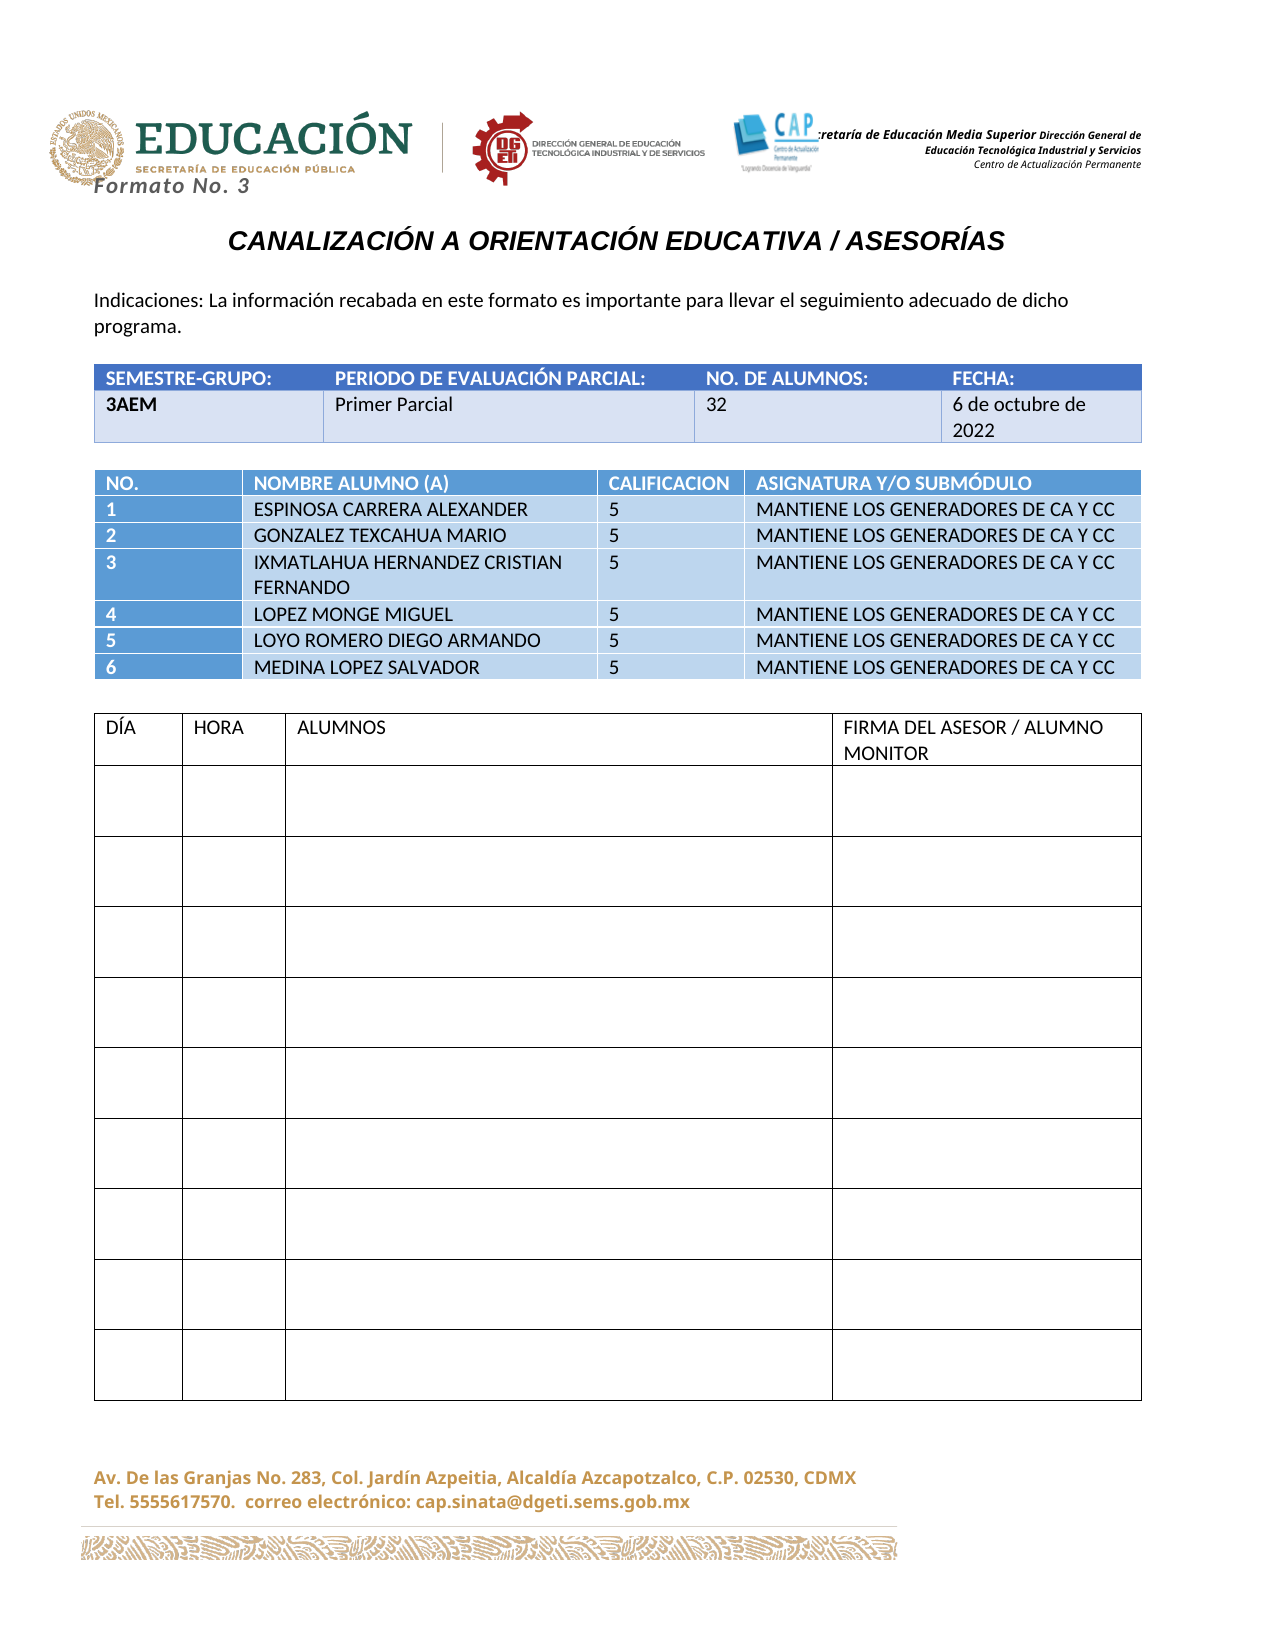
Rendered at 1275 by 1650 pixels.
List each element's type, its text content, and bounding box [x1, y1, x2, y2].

table_cell [286, 907, 832, 977]
table_cell [833, 1330, 1141, 1400]
table_cell [286, 766, 832, 836]
table_cell [833, 978, 1141, 1047]
table_cell [286, 1119, 832, 1188]
table_cell [833, 837, 1141, 906]
table_cell 1 [95, 496, 242, 522]
table_cell [95, 1260, 182, 1329]
table_cell [95, 837, 182, 906]
table_cell MEDINA LOPEZ SALVADOR [243, 654, 597, 679]
table_cell 5 [598, 549, 744, 600]
table_cell [833, 907, 1141, 977]
table_header FIRMA DEL ASESOR / ALUMNO MONITOR [833, 714, 1141, 765]
picture [49, 1516, 915, 1588]
table_cell [95, 1330, 182, 1400]
table_cell 32 [695, 391, 941, 442]
table_cell 2 [95, 523, 242, 548]
table_cell MANTIENE LOS GENERADORES DE CA Y CC [745, 628, 1141, 653]
table_header FECHA: [942, 365, 1141, 390]
table_cell MANTIENE LOS GENERADORES DE CA Y CC [745, 496, 1141, 522]
table_header ASIGNATURA Y/O SUBMÓDULO [745, 470, 1141, 495]
table_header CALIFICACION [598, 470, 744, 495]
table_cell [183, 1119, 285, 1188]
table_cell [95, 1189, 182, 1259]
table_cell 5 [598, 523, 744, 548]
table_header ALUMNOS [286, 714, 832, 765]
table_cell [286, 1260, 832, 1329]
table_cell [183, 1189, 285, 1259]
table_cell [286, 837, 832, 906]
table_cell MANTIENE LOS GENERADORES DE CA Y CC [745, 523, 1141, 548]
table_cell [286, 1330, 832, 1400]
table_cell 3 [95, 549, 242, 600]
table_cell 5 [598, 601, 744, 626]
table_cell [95, 766, 182, 836]
table_cell [183, 766, 285, 836]
table_header DÍA [95, 714, 182, 765]
text Indicaciones: La información recabada en este formato es importante para llevar el seguimiento adecuado de dicho programa. [94, 288, 1142, 338]
table_header SEMESTRE-GRUPO: [95, 365, 323, 390]
table_cell [286, 1189, 832, 1259]
table_cell [183, 1260, 285, 1329]
table_cell [833, 1260, 1141, 1329]
table_cell [95, 978, 182, 1047]
table_cell [833, 766, 1141, 836]
table_cell [183, 1048, 285, 1118]
table_header HORA [183, 714, 285, 765]
table_cell 5 [598, 654, 744, 679]
subtitle CANALIZACIÓN A ORIENTACIÓN EDUCATIVA / ASESORÍAS [94, 225, 1142, 256]
table_cell [183, 1330, 285, 1400]
table_cell Primer Parcial [324, 391, 694, 442]
table_cell ESPINOSA CARRERA ALEXANDER [243, 496, 597, 522]
table_header NO. DE ALUMNOS: [695, 365, 941, 390]
table_cell MANTIENE LOS GENERADORES DE CA Y CC [745, 654, 1141, 679]
table_cell 4 [95, 601, 242, 626]
table_header NOMBRE ALUMNO (A) [243, 470, 597, 495]
table_cell [833, 1189, 1141, 1259]
table_header NO. [95, 470, 242, 495]
table_header PERIODO DE EVALUACIÓN PARCIAL: [324, 365, 694, 390]
table_cell [95, 1119, 182, 1188]
table_cell 5 [598, 628, 744, 653]
table_cell [833, 1048, 1141, 1118]
table_cell [286, 1048, 832, 1118]
table_cell 5 [598, 496, 744, 522]
table_cell IXMATLAHUA HERNANDEZ CRISTIAN FERNANDO [243, 549, 597, 600]
table_cell 6 de octubre de 2022 [942, 391, 1141, 442]
table_cell LOPEZ MONGE MIGUEL [243, 601, 597, 626]
picture [42, 106, 712, 193]
table_cell [95, 907, 182, 977]
table_cell [95, 1048, 182, 1118]
table_cell MANTIENE LOS GENERADORES DE CA Y CC [745, 549, 1141, 600]
table_cell 3AEM [95, 391, 323, 442]
table_cell 5 [95, 628, 242, 653]
table_cell 6 [95, 654, 242, 679]
subtitle Formato No. 3 [94, 172, 1142, 200]
picture [731, 106, 819, 175]
table_cell [183, 978, 285, 1047]
table_cell LOYO ROMERO DIEGO ARMANDO [243, 628, 597, 653]
table_cell [286, 978, 832, 1047]
table_cell [183, 837, 285, 906]
table_cell [183, 907, 285, 977]
table_cell [833, 1119, 1141, 1188]
table_cell MANTIENE LOS GENERADORES DE CA Y CC [745, 601, 1141, 626]
table_cell GONZALEZ TEXCAHUA MARIO [243, 523, 597, 548]
